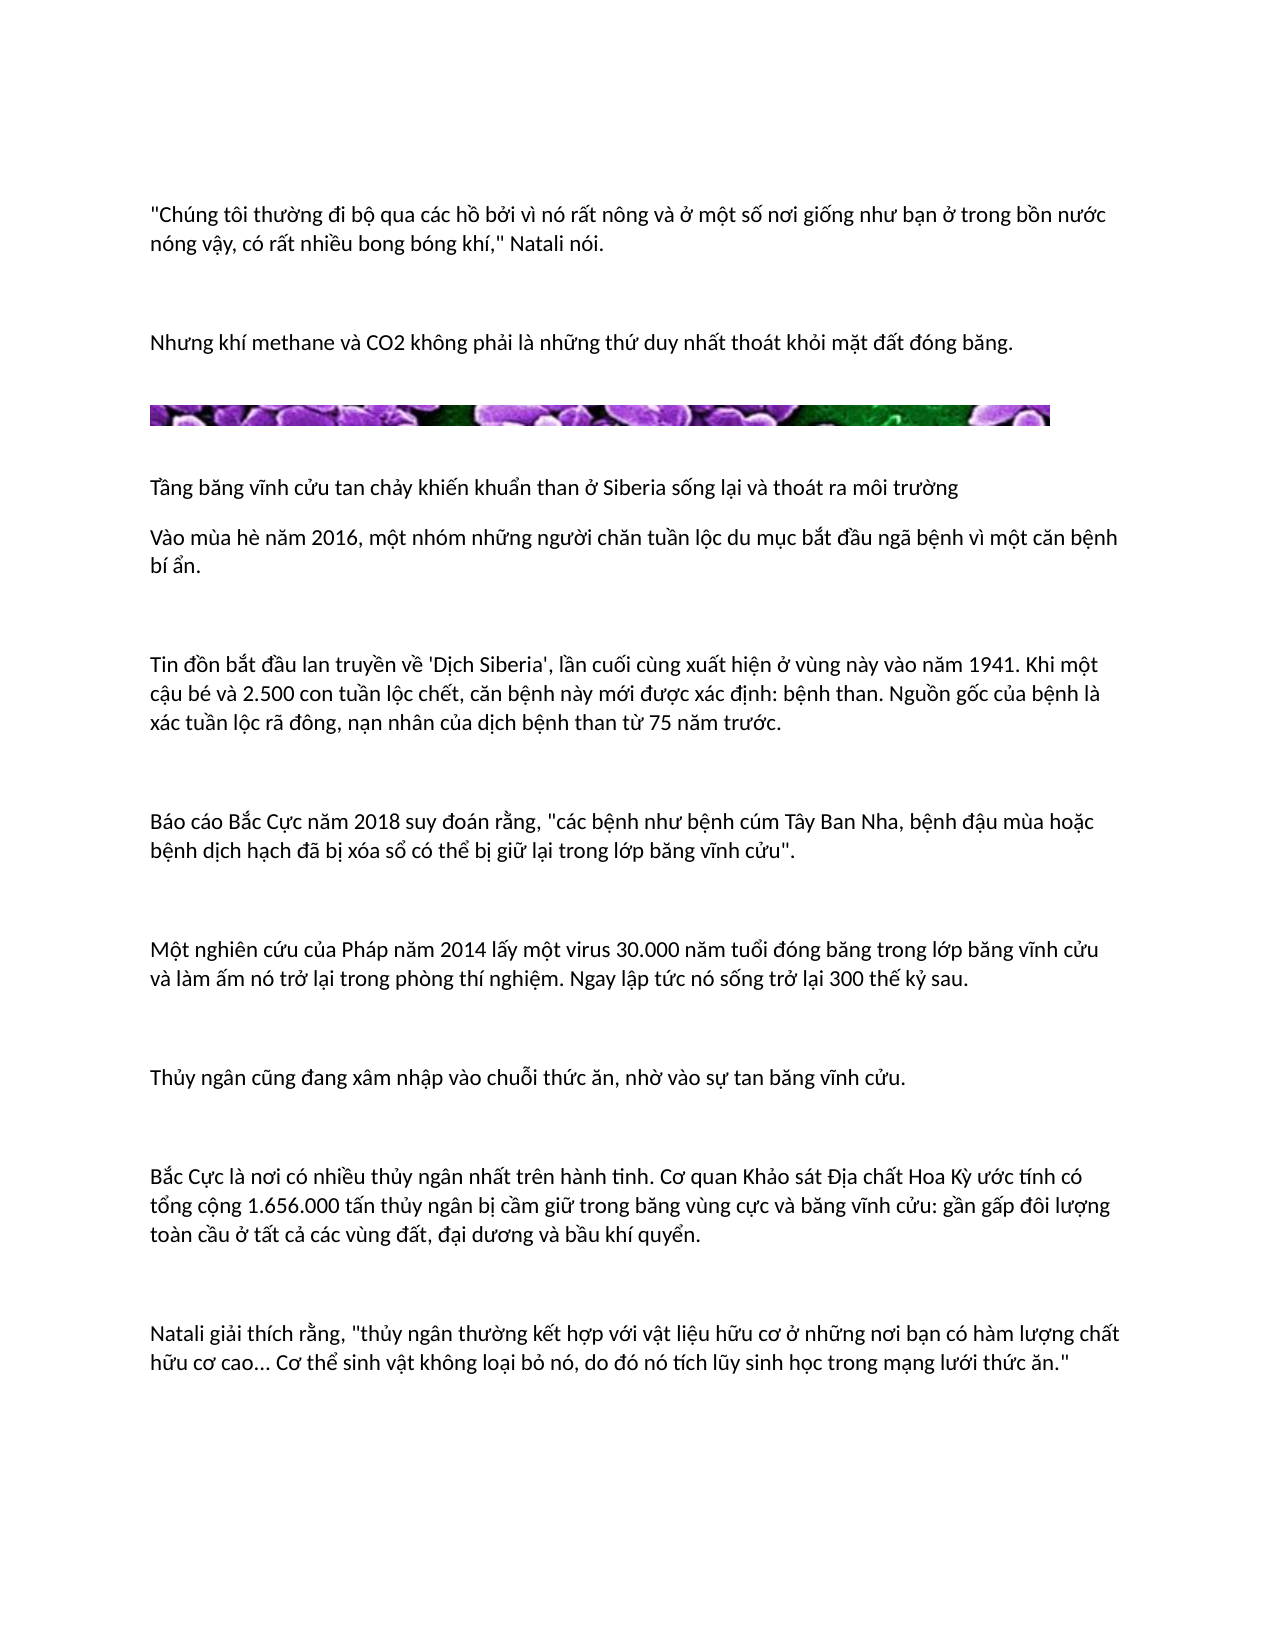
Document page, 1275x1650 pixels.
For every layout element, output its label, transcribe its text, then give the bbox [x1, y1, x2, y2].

text Bắc Cực là nơi có nhiều thủy ngân nhất trên hành tinh. Cơ quan Khảo sát Địa chất Hoa Kỳ ước tính có tổng cộng 1.656.000 tấn thủy ngân bị cầm giữ trong băng vùng cực và băng vĩnh cửu: gần gấp đôi lượng toàn cầu ở tất cả các vùng đất, đại dương và bầu khí quyển. [150, 1162, 1125, 1248]
text Natali giải thích rằng, "thủy ngân thường kết hợp với vật liệu hữu cơ ở những nơi bạn có hàm lượng chất hữu cơ cao... Cơ thể sinh vật không loại bỏ nó, do đó nó tích lũy sinh học trong mạng lưới thức ăn." [150, 1318, 1125, 1376]
text Vào mùa hè năm 2016, một nhóm những người chăn tuần lộc du mục bắt đầu ngã bệnh vì một căn bệnh bí ẩn. [150, 522, 1125, 579]
text Tầng băng vĩnh cửu tan chảy khiến khuẩn than ở Siberia sống lại và thoát ra môi trường [150, 472, 1125, 501]
text Nhưng khí methane và CO2 không phải là những thứ duy nhất thoát khỏi mặt đất đóng băng. [150, 327, 1125, 356]
text Tin đồn bắt đầu lan truyền về 'Dịch Siberia', lần cuối cùng xuất hiện ở vùng này vào năm 1941. Khi một cậu bé và 2.500 con tuần lộc chết, căn bệnh này mới được xác định: bệnh than. Nguồn gốc của bệnh là xác tuần lộc rã đông, nạn nhân của dịch bệnh than từ 75 năm trước. [150, 650, 1125, 736]
text Báo cáo Bắc Cực năm 2018 suy đoán rằng, "các bệnh như bệnh cúm Tây Ban Nha, bệnh đậu mùa hoặc bệnh dịch hạch đã bị xóa sổ có thể bị giữ lại trong lớp băng vĩnh cửu". [150, 807, 1125, 864]
text "Chúng tôi thường đi bộ qua các hồ bởi vì nó rất nông và ở một số nơi giống như bạn ở trong bồn nước nóng vậy, có rất nhiều bong bóng khí," Natali nói. [150, 199, 1125, 257]
text Thủy ngân cũng đang xâm nhập vào chuỗi thức ăn, nhờ vào sự tan băng vĩnh cửu. [150, 1062, 1125, 1091]
text Một nghiên cứu của Pháp năm 2014 lấy một virus 30.000 năm tuổi đóng băng trong lớp băng vĩnh cửu và làm ấm nó trở lại trong phòng thí nghiệm. Ngay lập tức nó sống trở lại 300 thế kỷ sau. [150, 934, 1125, 992]
